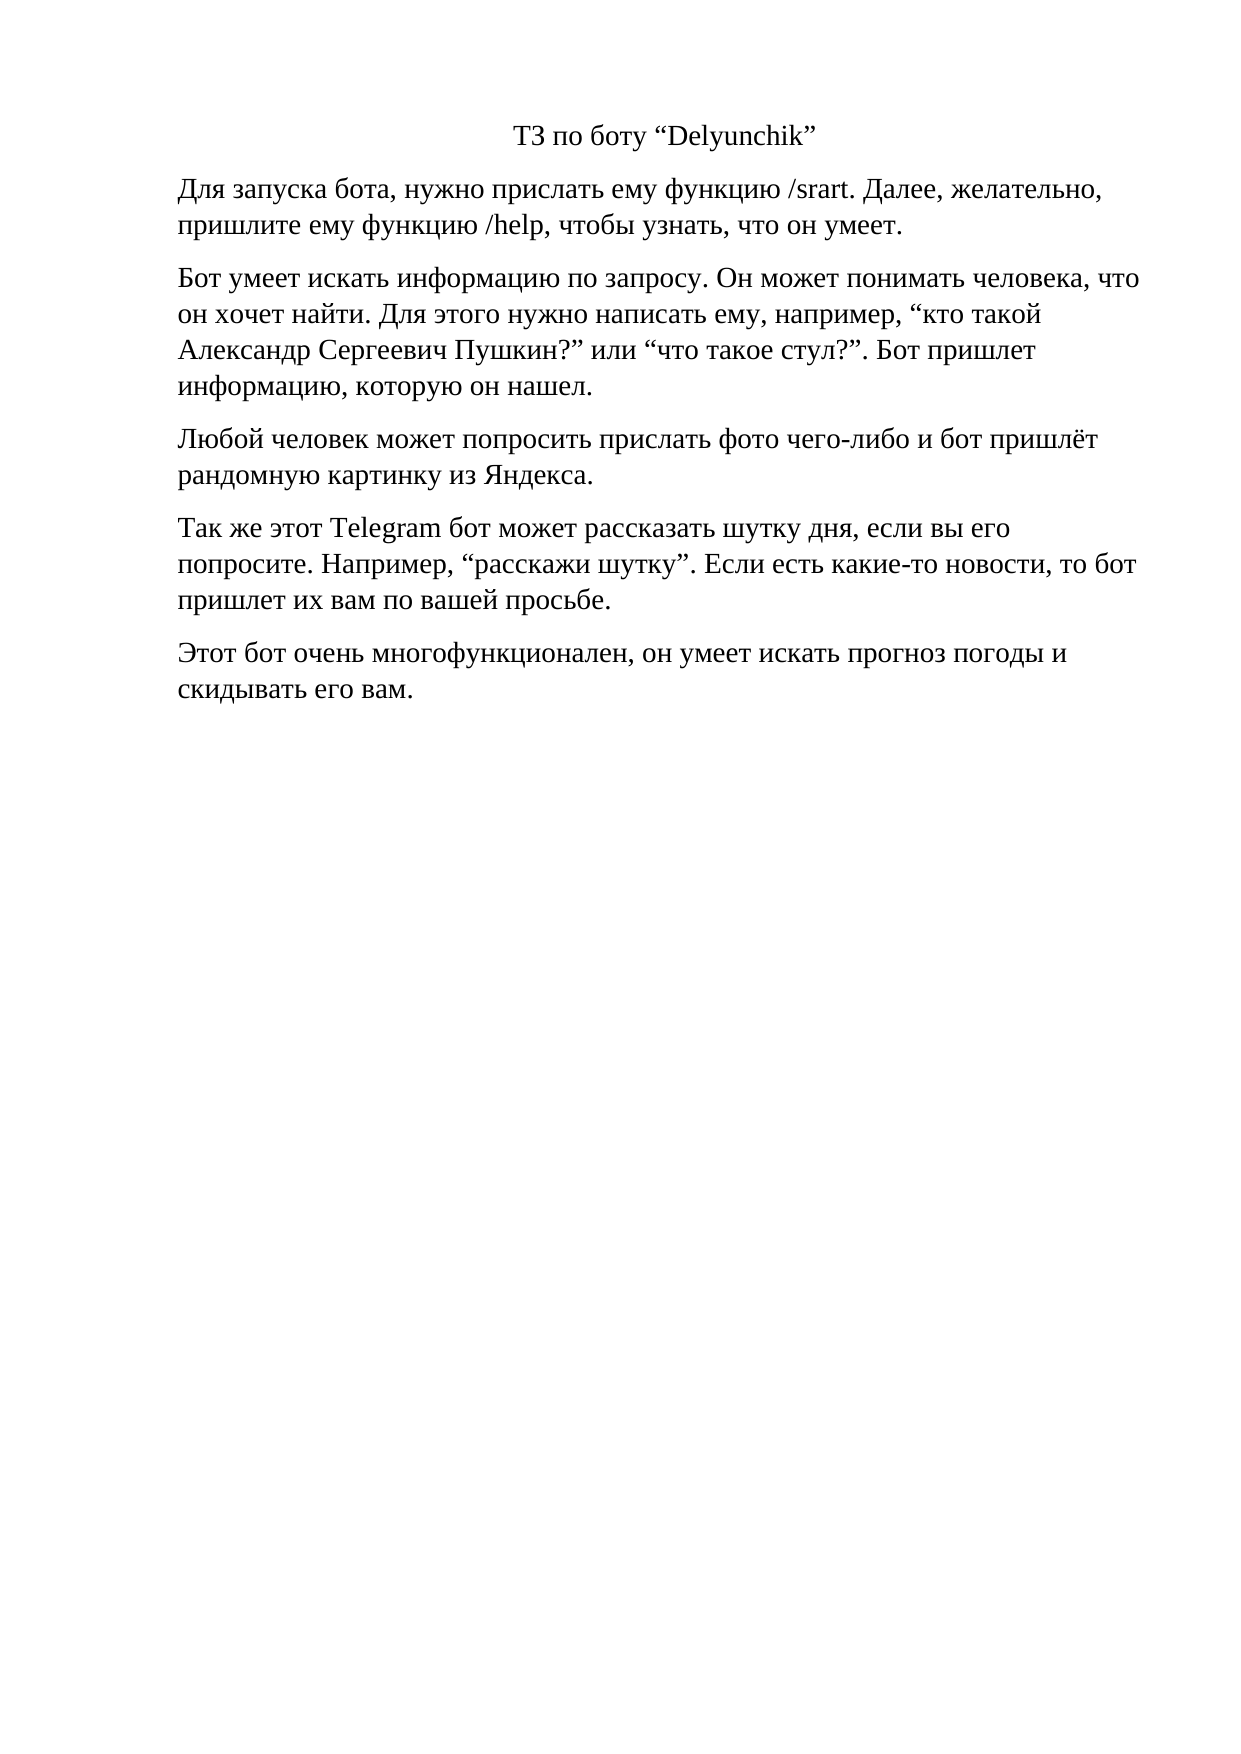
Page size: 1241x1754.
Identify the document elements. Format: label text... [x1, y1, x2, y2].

text Для запуска бота, нужно прислать ему функцию /srart. Далее, желательно, пришлите ему функцию /help, чтобы узнать, что он умеет. [177, 171, 1152, 241]
text Так же этот Telegram бот может рассказать шутку дня, если вы его попросите. Например, “расскажи шутку”. Если есть какие-то новости, то бот пришлет их вам по вашей просьбе. [177, 510, 1152, 616]
text ТЗ по боту “Delyunchik” [177, 118, 1152, 152]
text Бот умеет искать информацию по запросу. Он может понимать человека, что он хочет найти. Для этого нужно написать ему, например, “кто такой Александр Сергеевич Пушкин?” или “что такое стул?”. Бот пришлет информацию, которую он нашел. [177, 260, 1152, 402]
text Этот бот очень многофункционален, он умеет искать прогноз погоды и скидывать его вам. [177, 635, 1152, 705]
text Любой человек может попросить прислать фото чего-либо и бот пришлёт рандомную картинку из Яндекса. [177, 421, 1152, 491]
